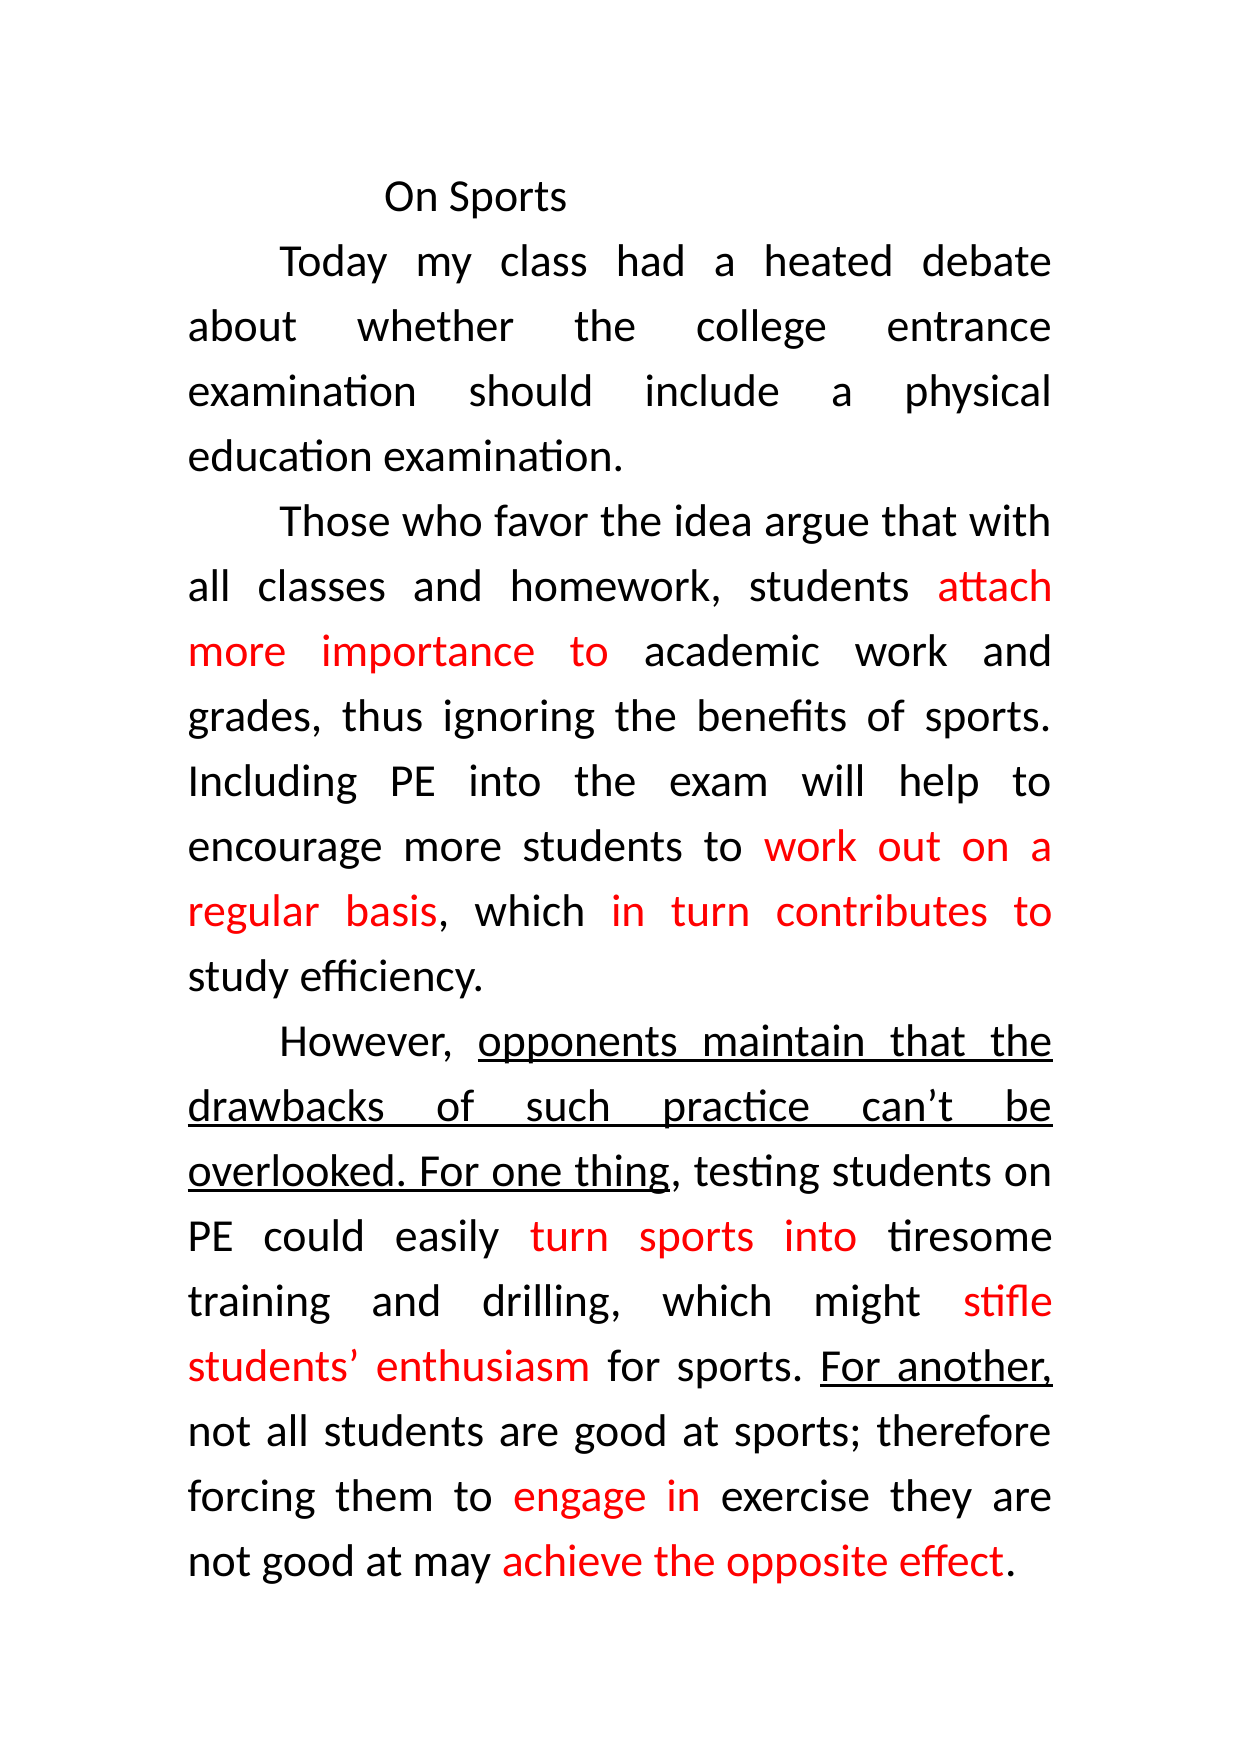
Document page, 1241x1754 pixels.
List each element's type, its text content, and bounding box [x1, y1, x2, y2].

text Today my class had a heated debate about whether the college entrance examination should include a physical education examination. [187, 227, 1053, 487]
text However, opponents maintain that the drawbacks of such practice can’t be overlooked. For one thing, testing students on PE could easily turn sports into tiresome training and drilling, which might stifle students’ enthusiasm for sports. For another, not all students are good at sports; therefore forcing them to engage in exercise they are not good at may achieve the opposite effect. [187, 1125, 1053, 1592]
text However, opponents maintain that the drawbacks of such practice can’t be overlooked. For one thing, testing students on PE could easily turn sports into tiresome training and drilling, which might stifle students’ enthusiasm for sports. For another, not all students are good at sports; therefore forcing them to engage in exercise they are not good at may achieve the opposite effect. [187, 1007, 1053, 1124]
text On Sports [187, 162, 1053, 227]
text Those who favor the idea argue that with all classes and homework, students attach more importance to academic work and grades, thus ignoring the benefits of sports. Including PE into the exam will help to encourage more students to work out on a regular basis, which in turn contributes to study efficiency. [187, 487, 1053, 1007]
